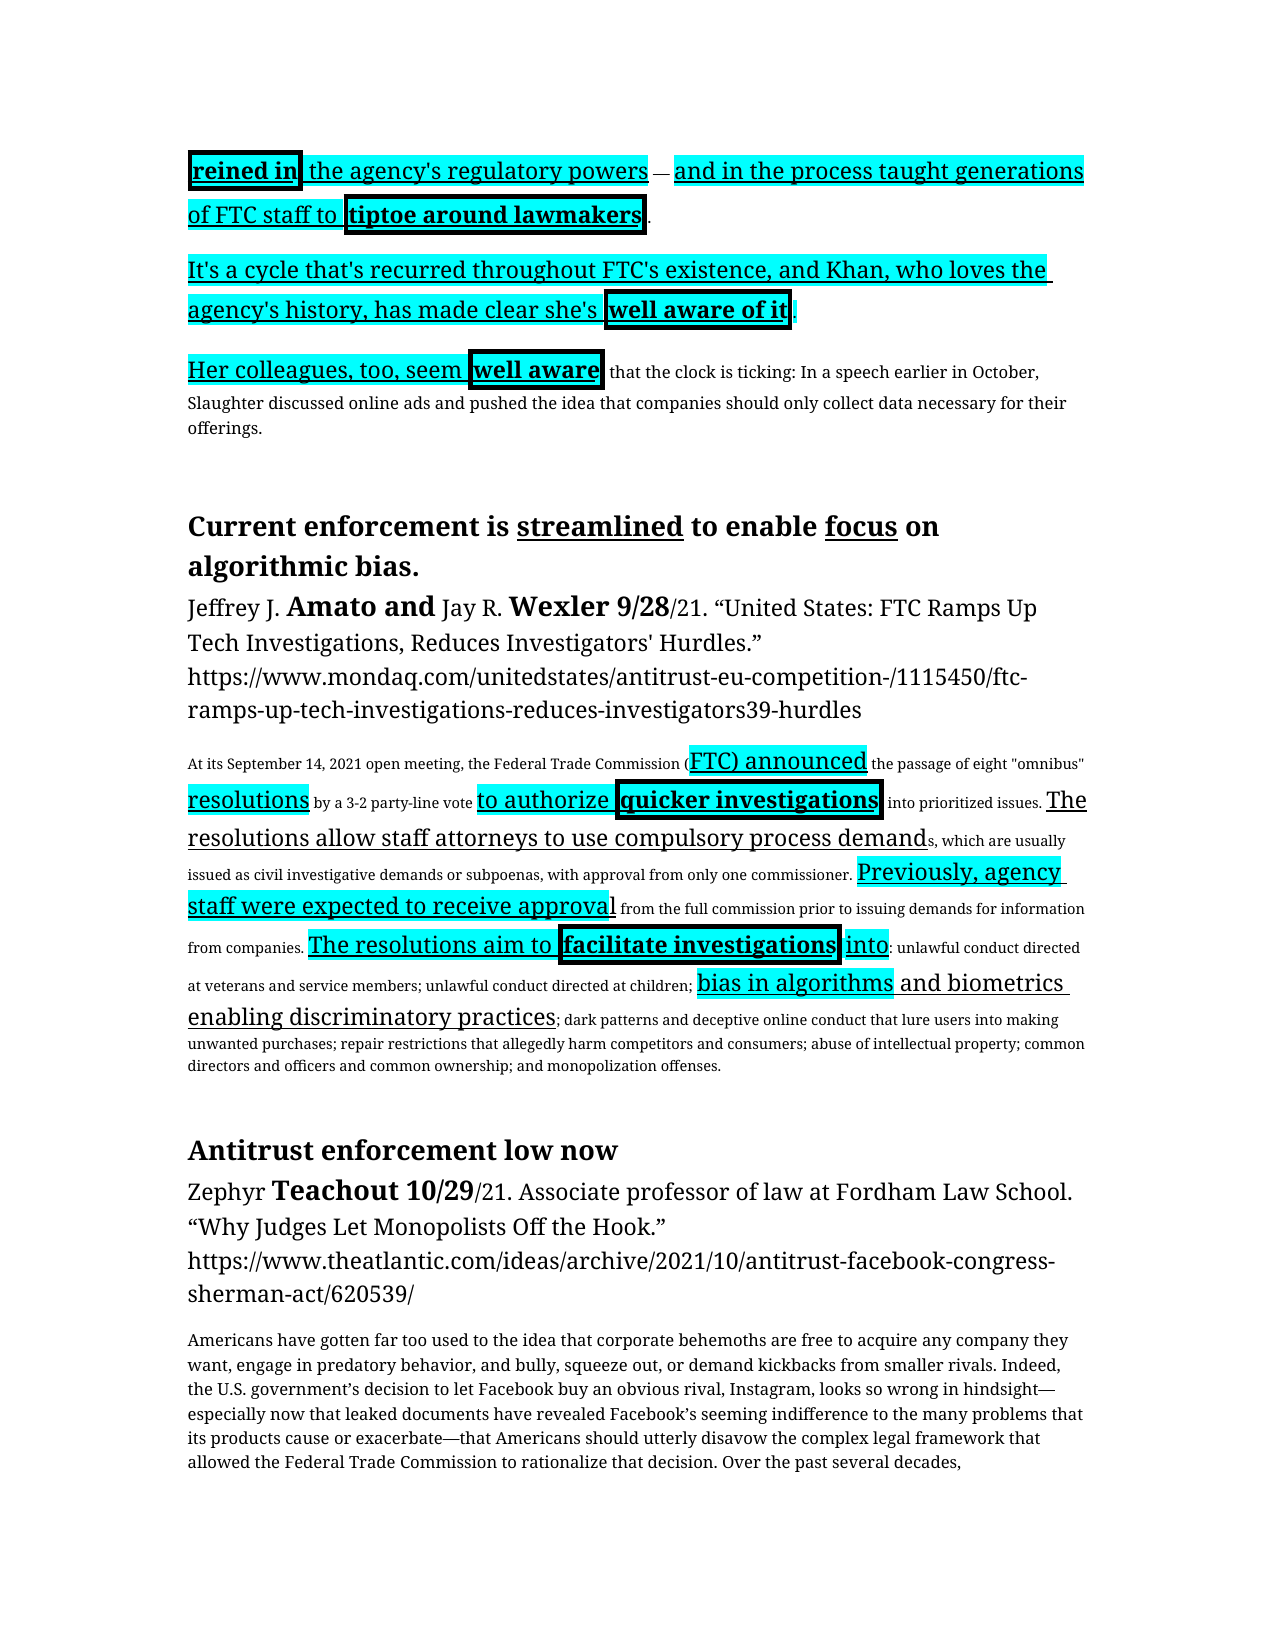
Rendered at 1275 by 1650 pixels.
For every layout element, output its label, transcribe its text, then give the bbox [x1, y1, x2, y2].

subtitle Antitrust enforcement low now [187, 1132, 1087, 1168]
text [187, 1329, 1087, 1474]
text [187, 150, 1087, 234]
text Jeffrey J. Amato and Jay R. Wexler 9/28/21. “United States: FTC Ramps Up Tech Investigations, Reduces Investigators' Hurdles.” https://www.mondaq.com/unitedstates/antitrust-eu-competition-/1115450/ftc-ramps-up-tech-investigations-reduces-investigators39-hurdles [187, 587, 1087, 726]
text It's a cycle that's recurred throughout FTC's existence, and Khan, who loves the agency's history, has made clear she's well aware of it. [187, 254, 1087, 329]
text At its September 14, 2021 open meeting, the Federal Trade Commission (FTC) announced the passage of eight "omnibus" resolutions by a 3-2 party-line vote to authorize quicker investigations into prioritized issues. The resolutions allow staff attorneys to use compulsory process demands, which are usually issued as civil investigative demands or subpoenas, with approval from only one commissioner. Previously, agency staff were expected to receive approval from the full commission prior to issuing demands for information from companies. The resolutions aim to facilitate investigations into: unlawful conduct directed at veterans and service members; unlawful conduct directed at children; bias in algorithms and biometrics enabling discriminatory practices; dark patterns and deceptive online conduct that lure users into making unwanted purchases; repair restrictions that allegedly harm competitors and consumers; abuse of intellectual property; common directors and officers and common ownership; and monopolization offenses. [187, 745, 1087, 1075]
text Her colleagues, too, seem well aware that the clock is ticking: In a speech earlier in October, Slaughter discussed online ads and pushed the idea that companies should only collect data necessary for their offerings. [187, 349, 1087, 439]
text Zephyr Teachout 10/29/21. Associate professor of law at Fordham Law School. “Why Judges Let Monopolists Off the Hook.” https://www.theatlantic.com/ideas/archive/2021/10/antitrust-facebook-congress-sherman-act/620539/ [187, 1171, 1087, 1309]
subtitle Current enforcement is streamlined to enable focus on algorithmic bias. [187, 508, 1087, 584]
